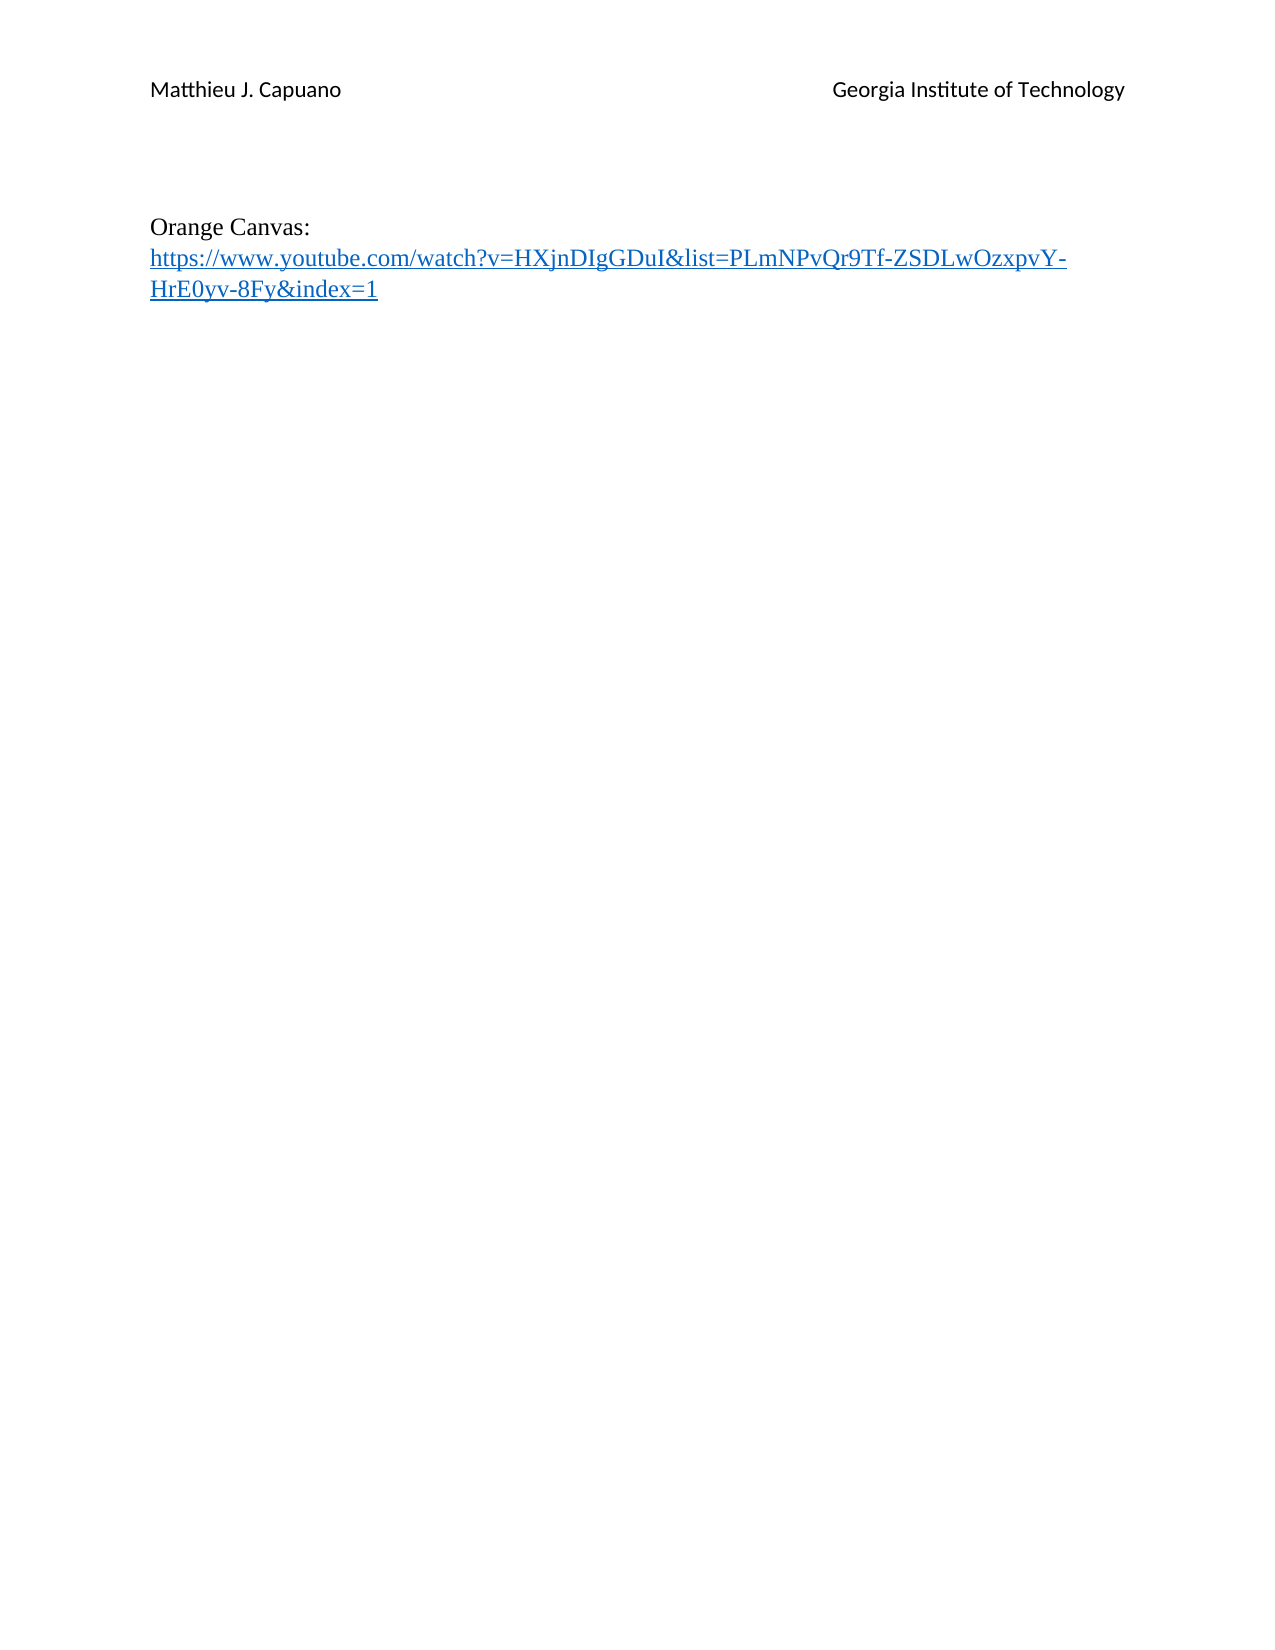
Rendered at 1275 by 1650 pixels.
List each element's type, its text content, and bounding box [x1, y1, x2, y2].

text https://www.youtube.com/watch?v=HXjnDIgGDuI&list=PLmNPvQr9Tf-ZSDLwOzxpvY-HrE0yv-8Fy&index=1 [150, 243, 1125, 303]
text Orange Canvas: [150, 212, 1125, 241]
